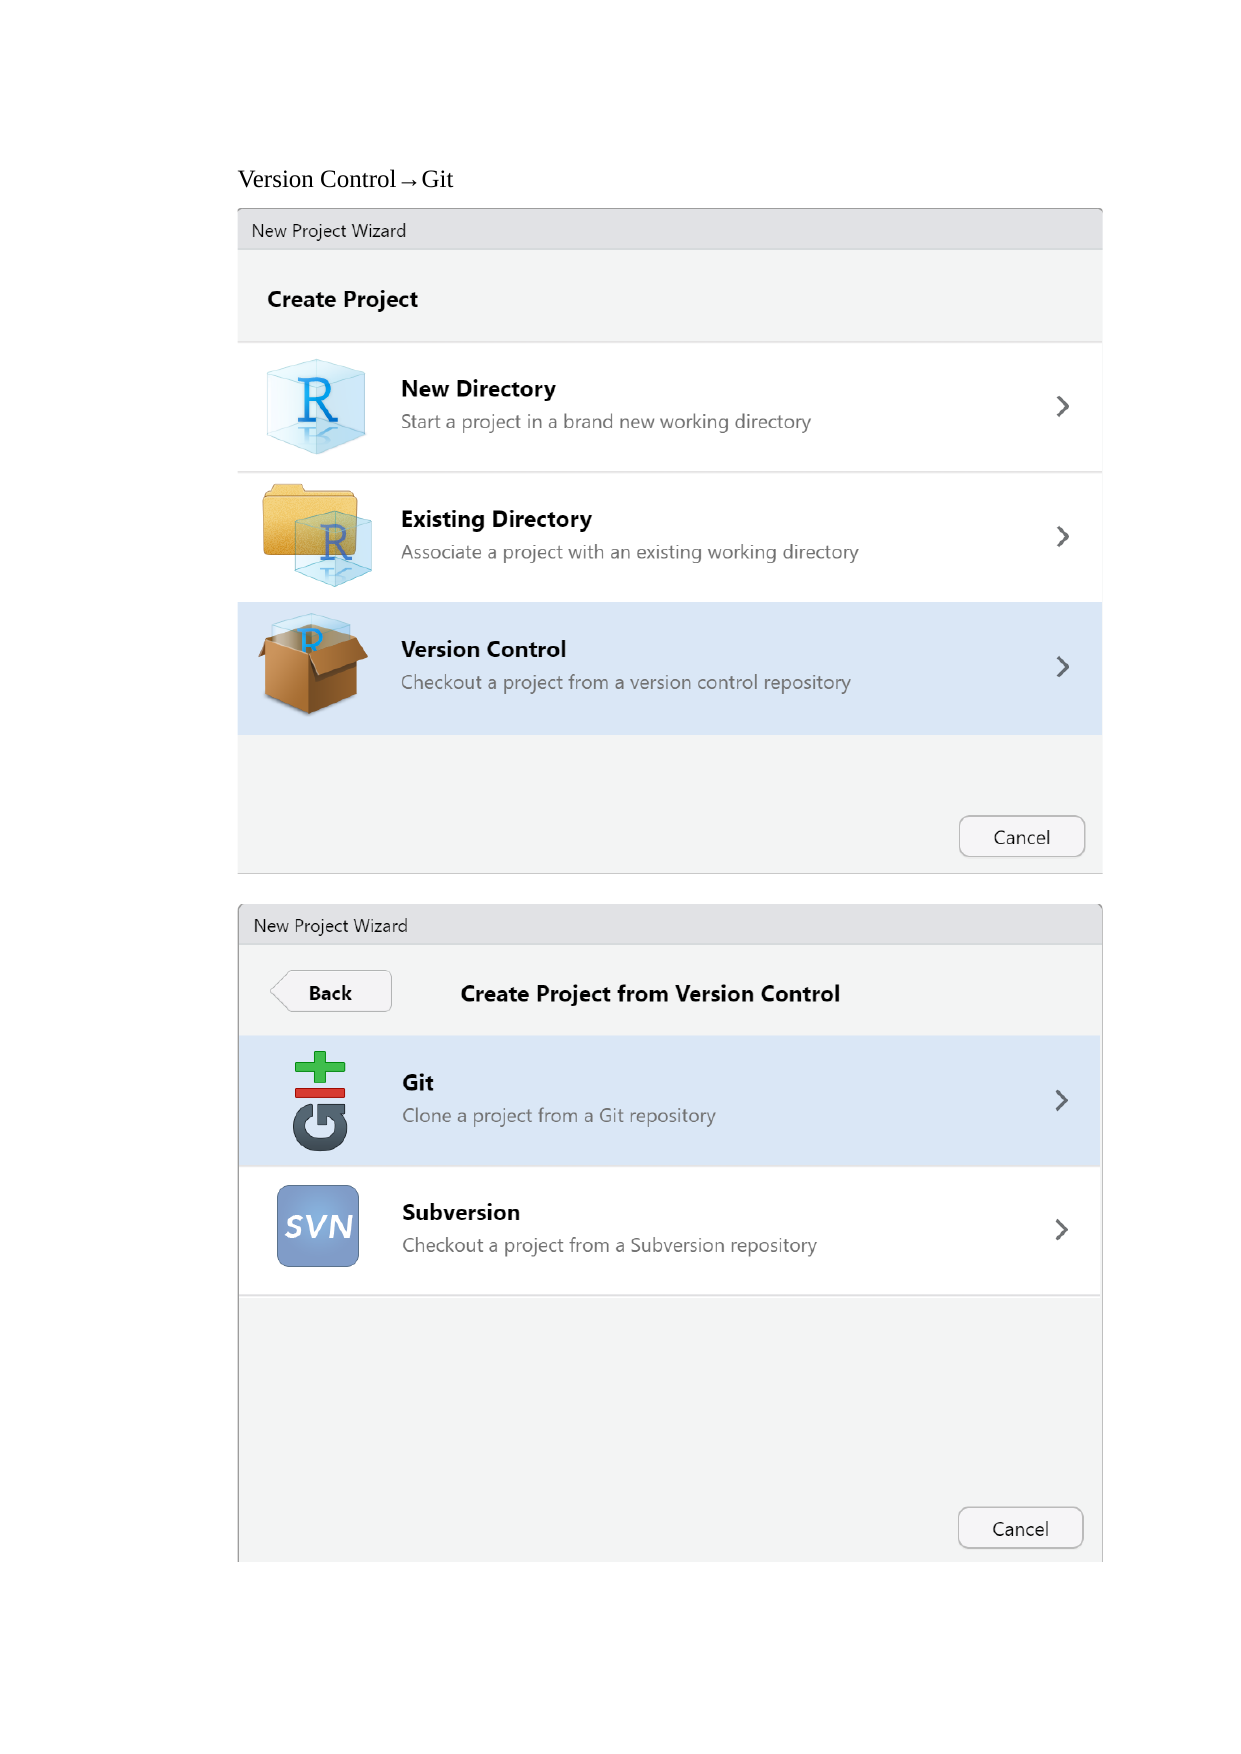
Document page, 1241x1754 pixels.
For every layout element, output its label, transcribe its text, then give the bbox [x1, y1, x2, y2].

text Version Control→Git [187, 162, 1053, 194]
picture [237, 208, 1103, 874]
picture [237, 904, 1103, 1562]
